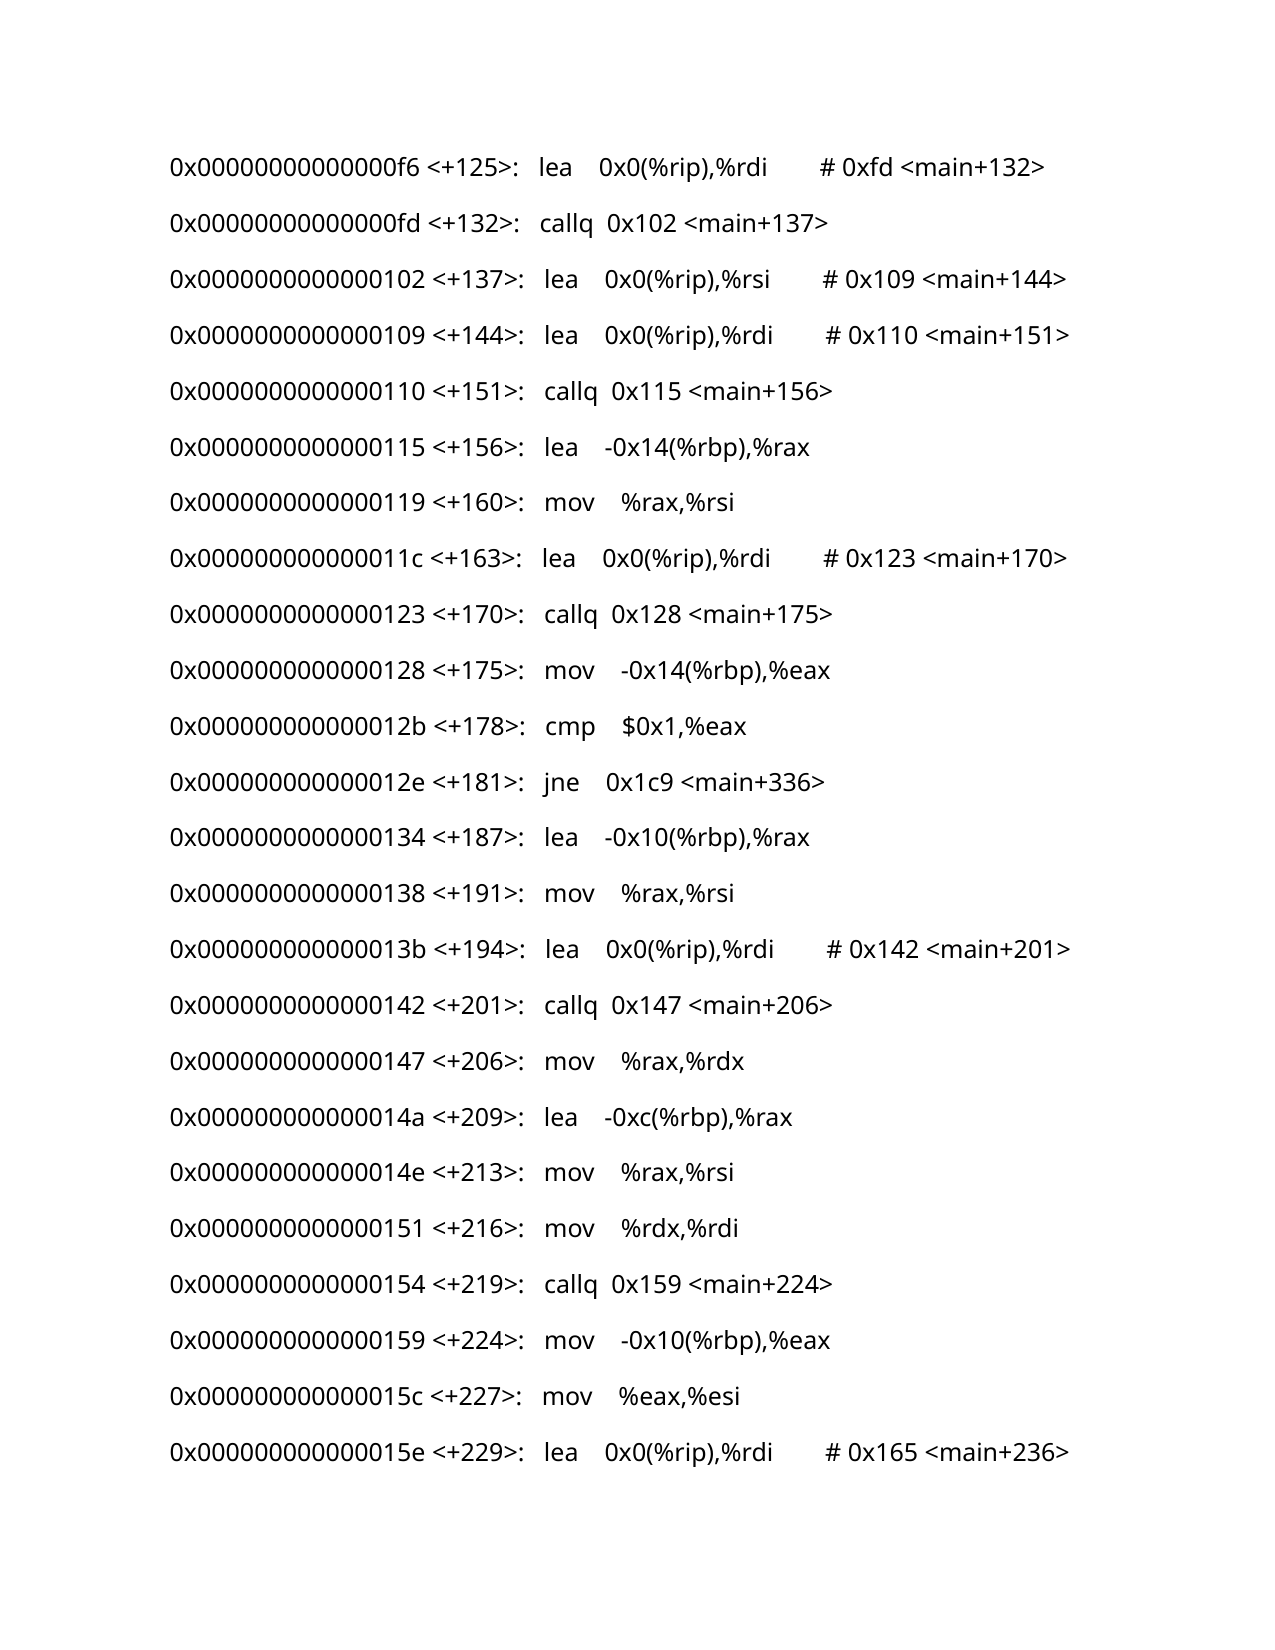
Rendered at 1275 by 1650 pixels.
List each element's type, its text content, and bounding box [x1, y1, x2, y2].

text 0x000000000000013b <+194>: lea 0x0(%rip),%rdi # 0x142 <main+201> [150, 932, 1125, 966]
text 0x0000000000000151 <+216>: mov %rdx,%rdi [150, 1211, 1125, 1245]
text 0x00000000000000fd <+132>: callq 0x102 <main+137> [150, 206, 1125, 240]
text 0x0000000000000109 <+144>: lea 0x0(%rip),%rdi # 0x110 <main+151> [150, 317, 1125, 352]
text 0x000000000000011c <+163>: lea 0x0(%rip),%rdi # 0x123 <main+170> [150, 541, 1125, 575]
text 0x000000000000015c <+227>: mov %eax,%esi [150, 1378, 1125, 1412]
text 0x0000000000000154 <+219>: callq 0x159 <main+224> [150, 1267, 1125, 1301]
text 0x0000000000000134 <+187>: lea -0x10(%rbp),%rax [150, 820, 1125, 854]
text 0x0000000000000110 <+151>: callq 0x115 <main+156> [150, 373, 1125, 407]
text 0x0000000000000102 <+137>: lea 0x0(%rip),%rsi # 0x109 <main+144> [150, 262, 1125, 296]
text 0x0000000000000138 <+191>: mov %rax,%rsi [150, 876, 1125, 910]
text 0x000000000000014e <+213>: mov %rax,%rsi [150, 1155, 1125, 1189]
text 0x0000000000000119 <+160>: mov %rax,%rsi [150, 485, 1125, 519]
text 0x00000000000000f6 <+125>: lea 0x0(%rip),%rdi # 0xfd <main+132> [150, 150, 1125, 184]
text 0x0000000000000115 <+156>: lea -0x14(%rbp),%rax [150, 429, 1125, 463]
text 0x000000000000015e <+229>: lea 0x0(%rip),%rdi # 0x165 <main+236> [150, 1434, 1125, 1468]
text 0x0000000000000147 <+206>: mov %rax,%rdx [150, 1043, 1125, 1077]
text 0x0000000000000159 <+224>: mov -0x10(%rbp),%eax [150, 1322, 1125, 1357]
text 0x0000000000000123 <+170>: callq 0x128 <main+175> [150, 597, 1125, 631]
text 0x000000000000012e <+181>: jne 0x1c9 <main+336> [150, 764, 1125, 798]
text 0x000000000000012b <+178>: cmp $0x1,%eax [150, 708, 1125, 742]
text 0x000000000000014a <+209>: lea -0xc(%rbp),%rax [150, 1099, 1125, 1133]
text 0x0000000000000128 <+175>: mov -0x14(%rbp),%eax [150, 652, 1125, 687]
text 0x0000000000000142 <+201>: callq 0x147 <main+206> [150, 987, 1125, 1022]
